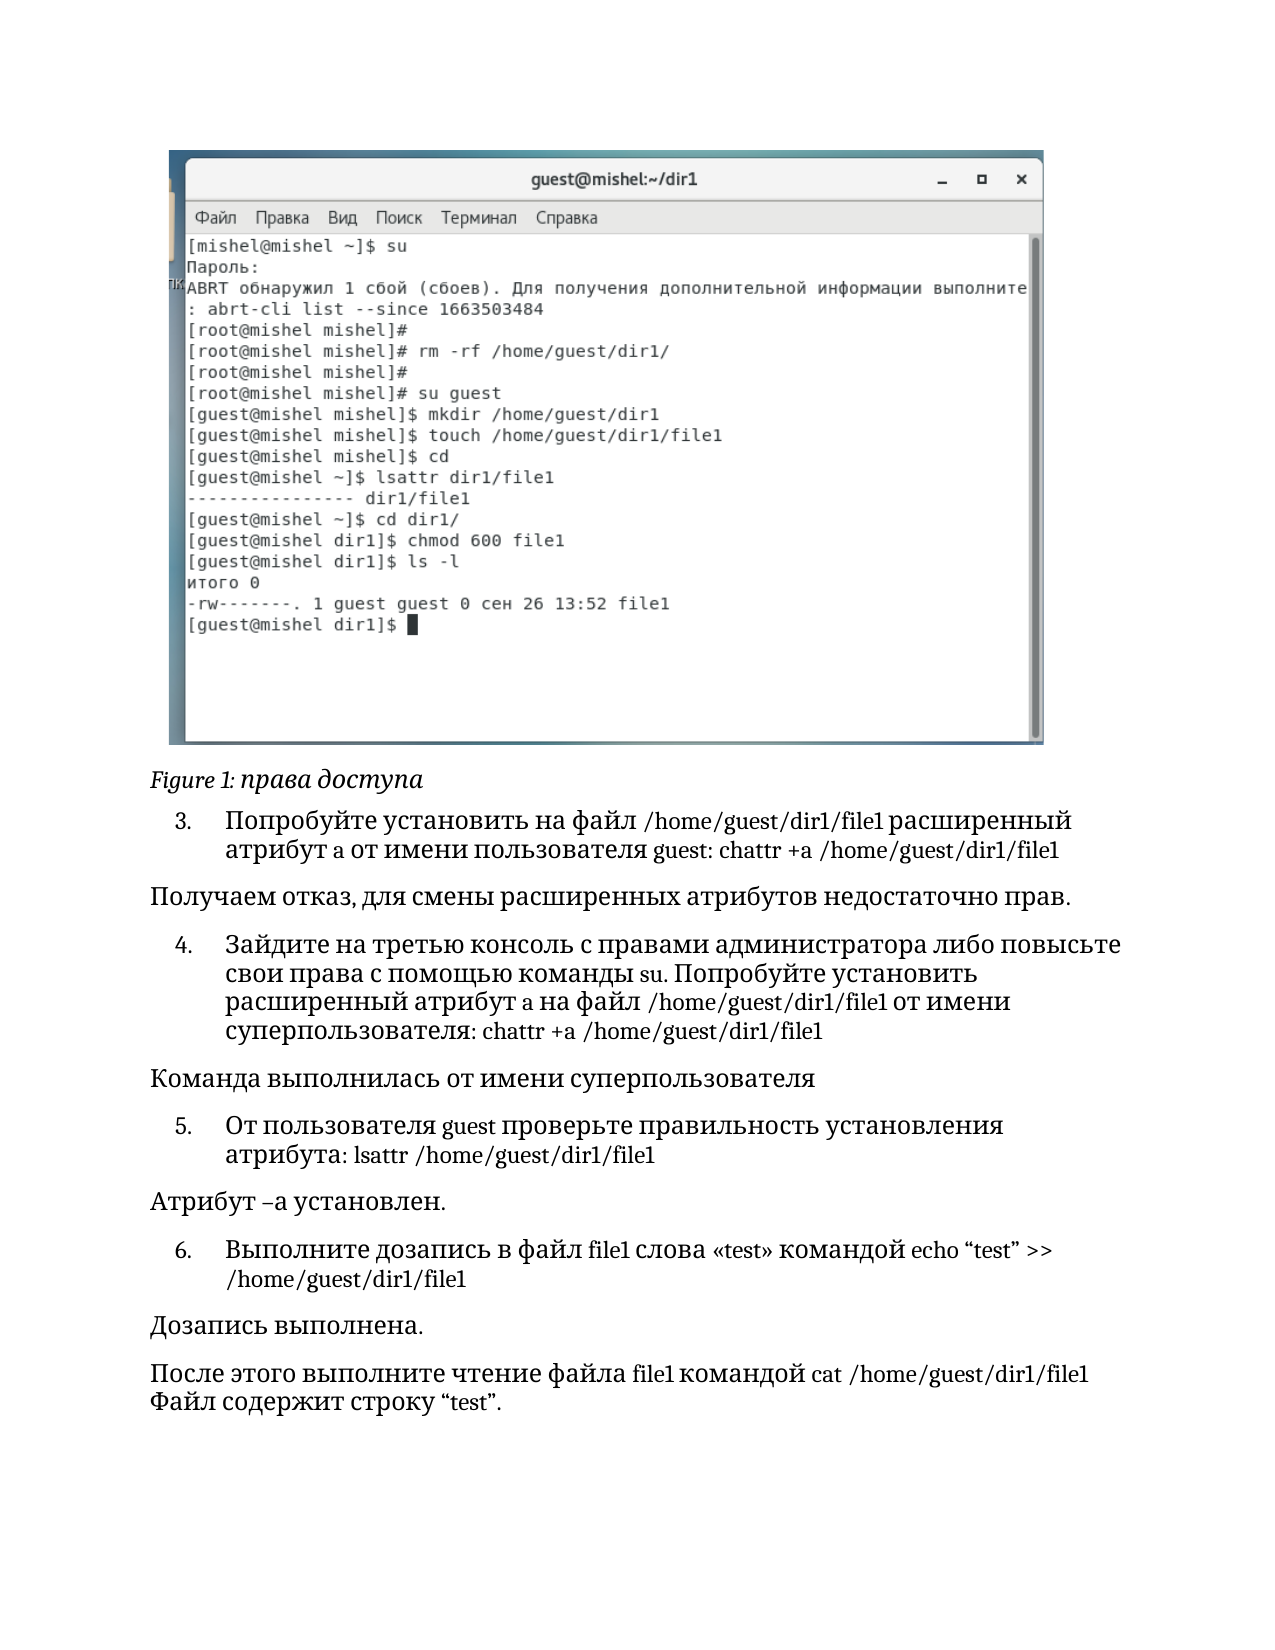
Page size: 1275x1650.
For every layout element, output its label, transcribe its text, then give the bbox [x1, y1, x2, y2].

list Зайдите на третью консоль с правами администратора либо повысьте свои права с помощью команды su. Попробуйте установить расширенный атрибут a на файл /home/guest/dir1/file1 от имени суперпользователя: chattr +a /home/guest/dir1/file1 [175, 931, 1125, 1046]
list От пользователя guest проверьте правильность установления атрибута: lsattr /home/guest/dir1/file1 [175, 1112, 1125, 1169]
text Дозапись выполнена. [150, 1312, 1125, 1341]
text После этого выполните чтение файла file1 командой cat /home/guest/dir1/file1 Файл содержит строку “test”. [150, 1359, 1125, 1417]
text Получаем отказ, для смены расширенных атрибутов недостаточно прав. [150, 883, 1125, 912]
text Figure 1: права доступа [150, 766, 1125, 794]
text Команда выполнилась от имени суперпользователя [150, 1064, 1125, 1093]
text Атрибут –а установлен. [150, 1188, 1125, 1217]
list Попробуйте установить на файл /home/guest/dir1/file1 расширенный атрибут a от имени пользователя guest: chattr +a /home/guest/dir1/file1 [175, 807, 1125, 864]
list Выполните дозапись в файл file1 слова «test» командой echo “test” >> /home/guest/dir1/file1 [175, 1236, 1125, 1293]
picture [168, 150, 1044, 745]
